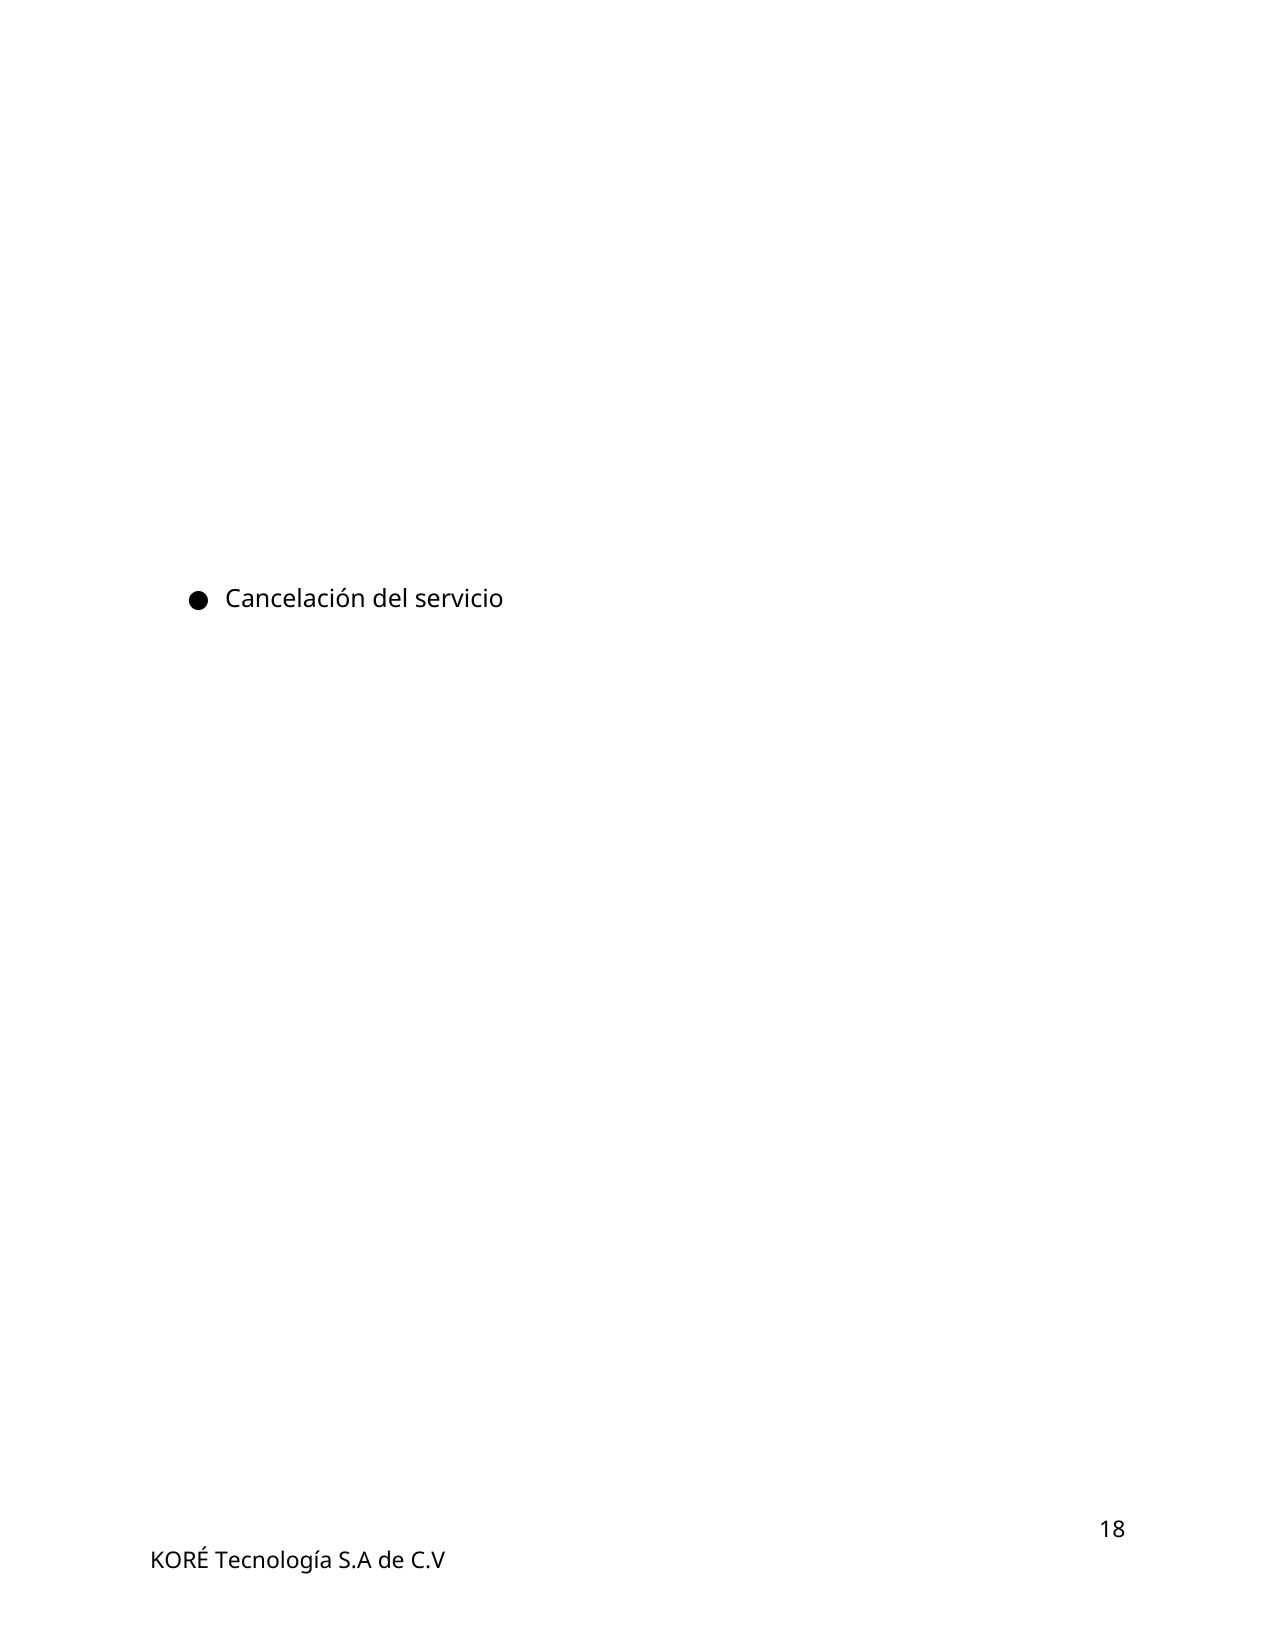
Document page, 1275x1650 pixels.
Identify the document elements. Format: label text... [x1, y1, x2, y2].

list Cancelación del servicio [187, 581, 1125, 615]
